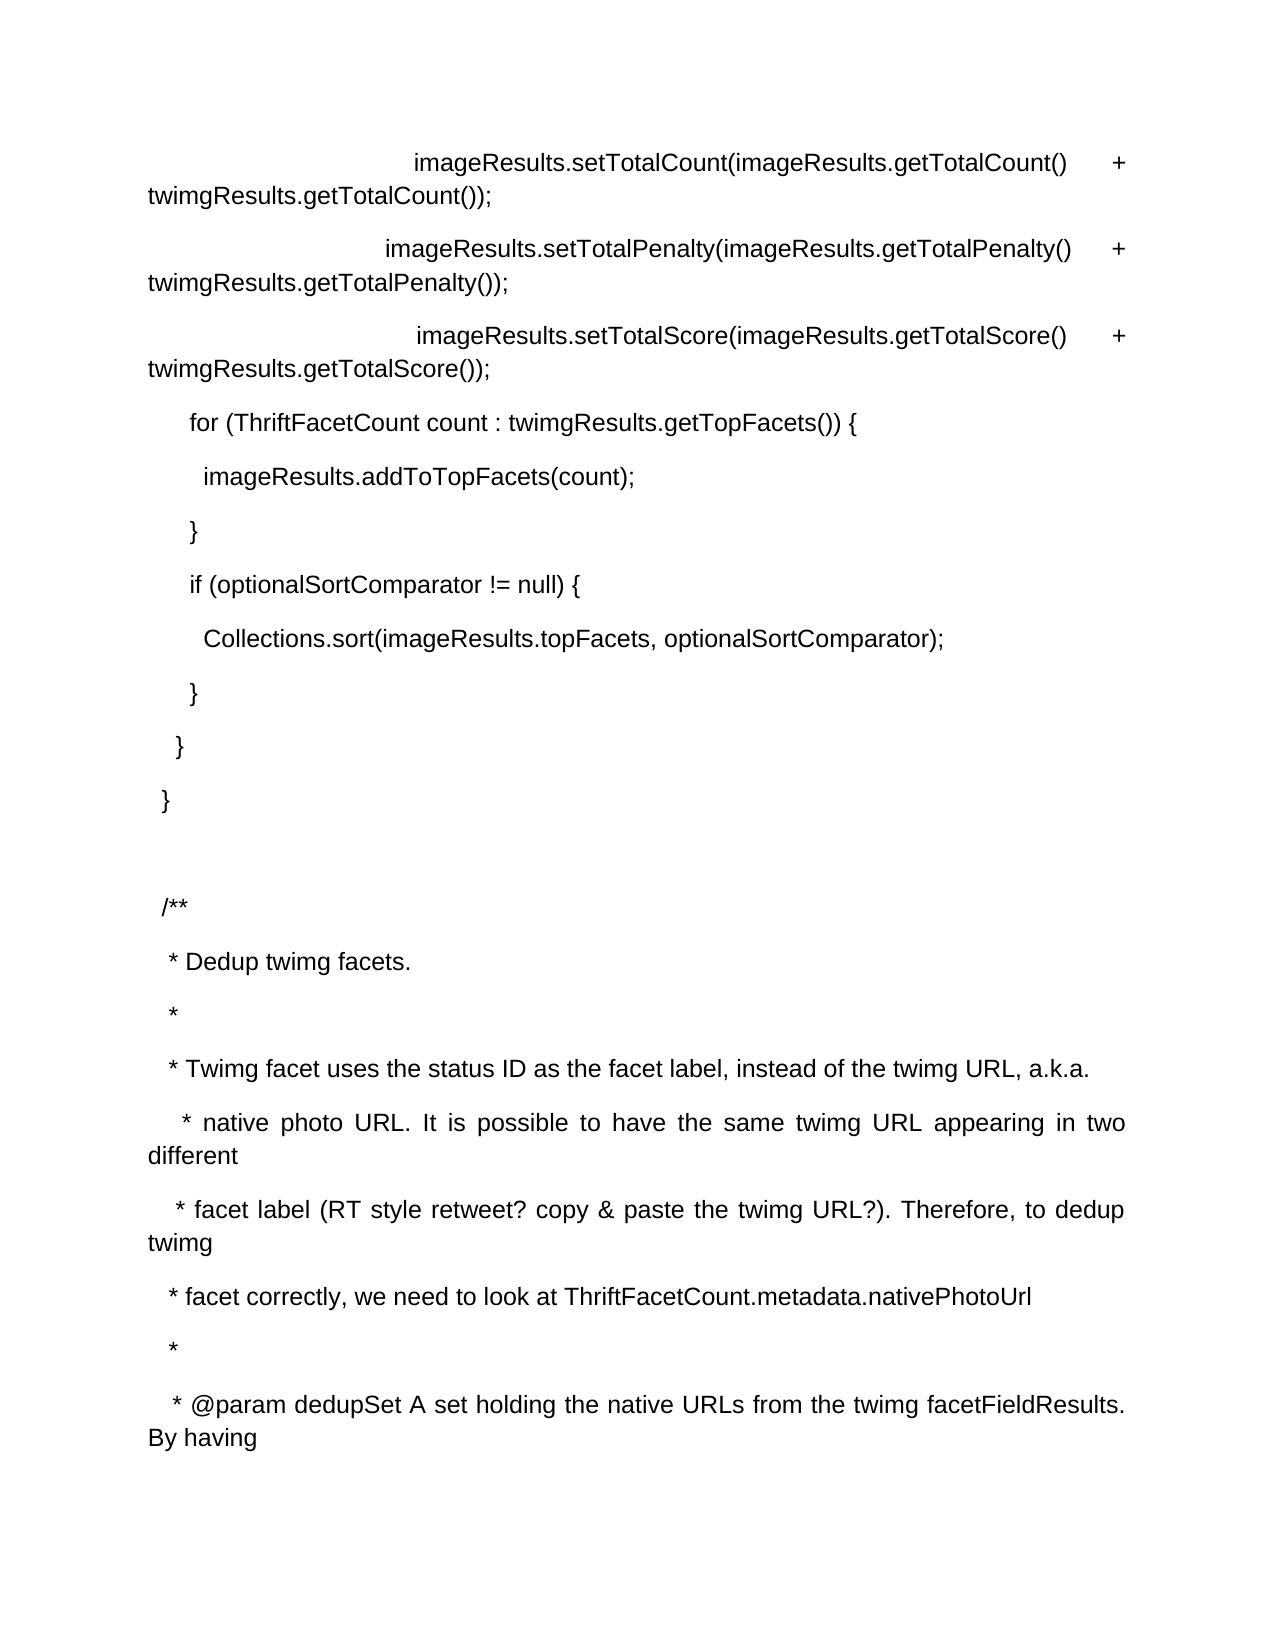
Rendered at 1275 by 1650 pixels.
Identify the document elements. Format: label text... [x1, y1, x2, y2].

text * Dedup twimg facets. [148, 947, 1127, 976]
text imageResults.setTotalPenalty(imageResults.getTotalPenalty() + twimgResults.getTotalPenalty()); [148, 234, 1127, 296]
text if (optionalSortComparator != null) { [148, 570, 1127, 598]
text imageResults.addToTopFacets(count); [148, 462, 1127, 491]
text } [148, 677, 1127, 706]
text * @param dedupSet A set holding the native URLs from the twimg facetFieldResults. By having [148, 1390, 1127, 1452]
text * facet correctly, we need to look at ThriftFacetCount.metadata.nativePhotoUrl [148, 1282, 1127, 1311]
text * facet label (RT style retweet? copy & paste the twimg URL?). Therefore, to dedup twimg [148, 1195, 1127, 1257]
text * native photo URL. It is possible to have the same twimg URL appearing in two different [148, 1108, 1127, 1170]
text * [148, 1336, 1127, 1365]
text } [148, 731, 1127, 760]
text imageResults.setTotalCount(imageResults.getTotalCount() + twimgResults.getTotalCount()); [148, 148, 1127, 209]
text Collections.sort(imageResults.topFacets, optionalSortComparator); [148, 624, 1127, 652]
text } [148, 516, 1127, 545]
text imageResults.setTotalScore(imageResults.getTotalScore() + twimgResults.getTotalScore()); [148, 321, 1127, 383]
text for (ThriftFacetCount count : twimgResults.getTopFacets()) { [148, 408, 1127, 437]
text * Twimg facet uses the status ID as the facet label, instead of the twimg URL, a.k.a. [148, 1054, 1127, 1083]
text * [148, 1001, 1127, 1029]
text /** [148, 893, 1127, 922]
text } [148, 785, 1127, 814]
